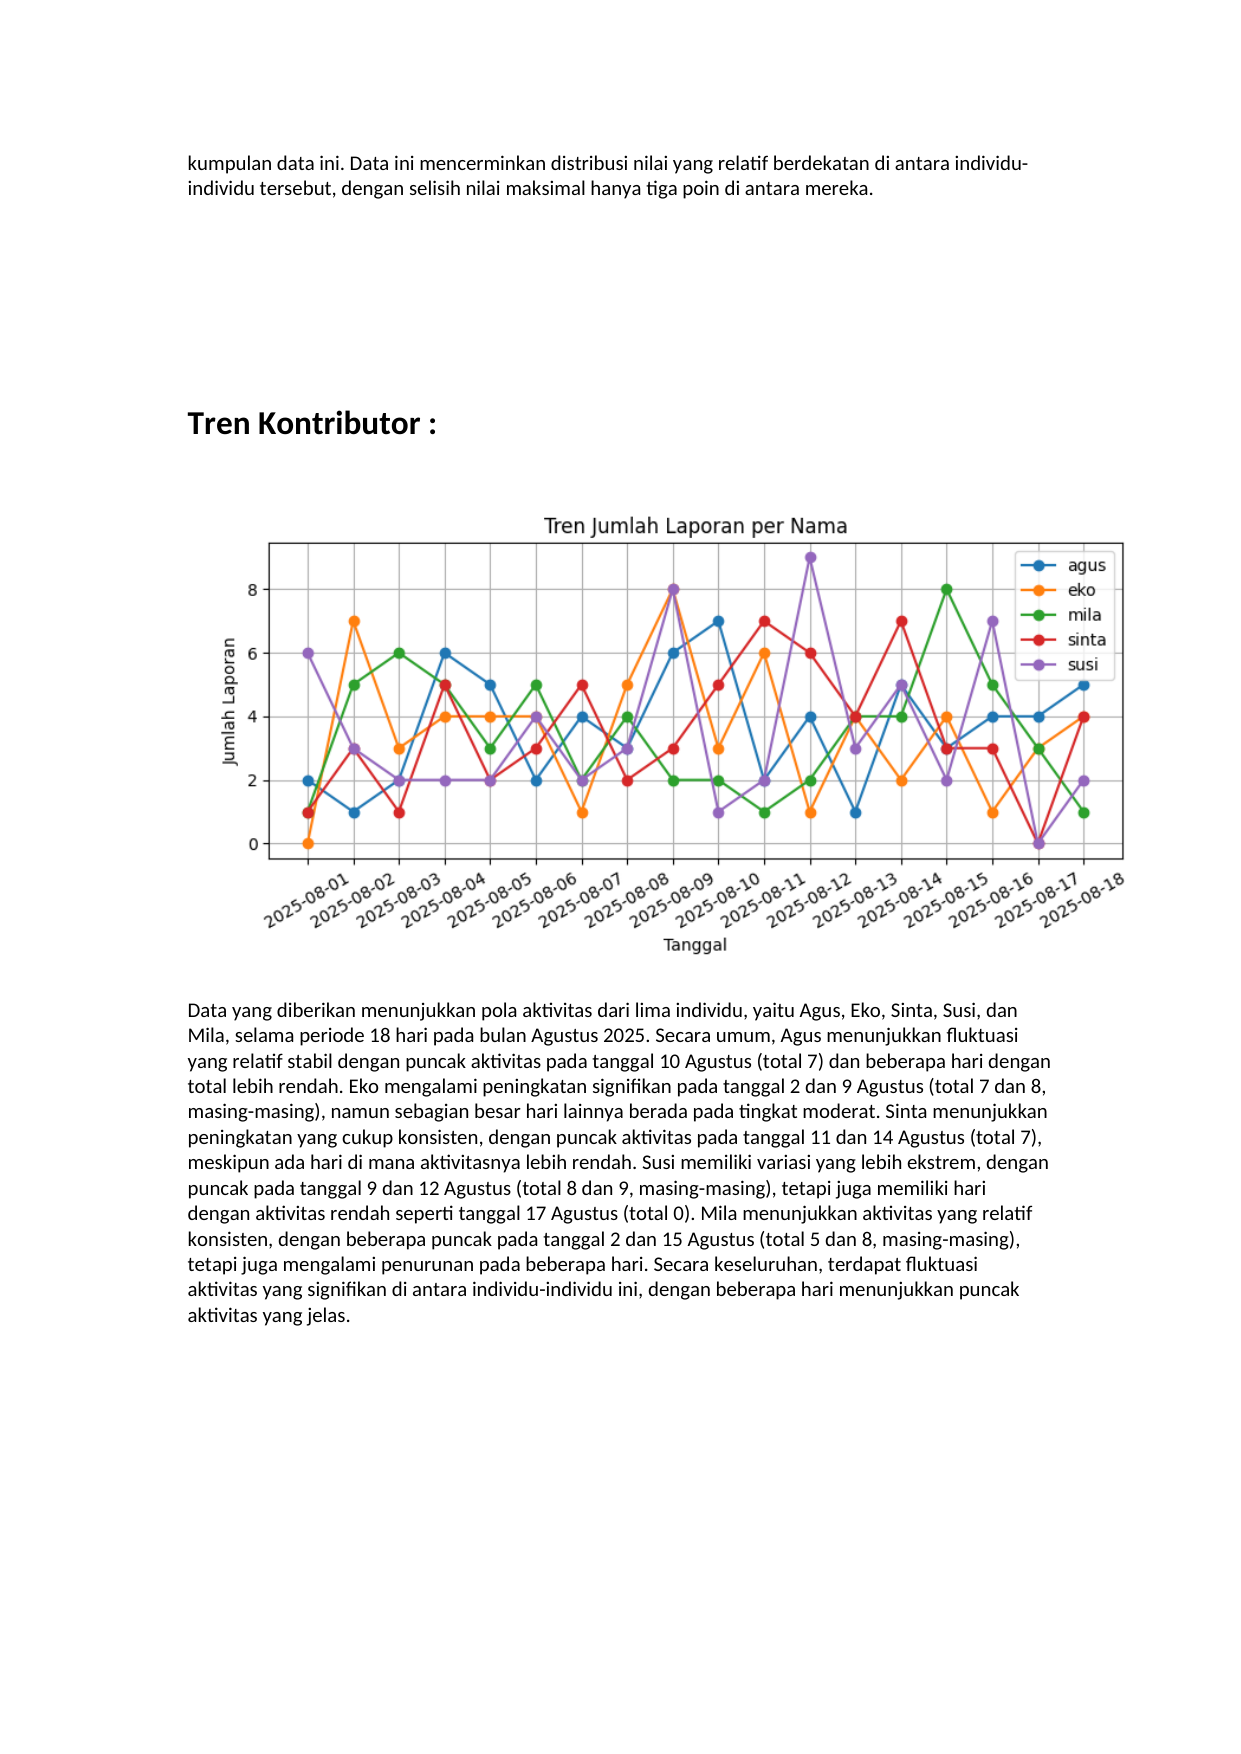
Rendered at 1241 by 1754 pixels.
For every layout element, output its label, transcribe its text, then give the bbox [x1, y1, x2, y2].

text Data yang diberikan menunjukkan pola aktivitas dari lima individu, yaitu Agus, Eko, Sinta, Susi, dan Mila, selama periode 18 hari pada bulan Agustus 2025. Secara umum, Agus menunjukkan fluktuasi yang relatif stabil dengan puncak aktivitas pada tanggal 10 Agustus (total 7) dan beberapa hari dengan total lebih rendah. Eko mengalami peningkatan signifikan pada tanggal 2 dan 9 Agustus (total 7 dan 8, masing-masing), namun sebagian besar hari lainnya berada pada tingkat moderat. Sinta menunjukkan peningkatan yang cukup konsisten, dengan puncak aktivitas pada tanggal 11 dan 14 Agustus (total 7), meskipun ada hari di mana aktivitasnya lebih rendah. Susi memiliki variasi yang lebih ekstrem, dengan puncak pada tanggal 9 dan 12 Agustus (total 8 dan 9, masing-masing), tetapi juga memiliki hari dengan aktivitas rendah seperti tanggal 17 Agustus (total 0). Mila menunjukkan aktivitas yang relatif konsisten, dengan beberapa puncak pada tanggal 2 dan 15 Agustus (total 5 dan 8, masing-masing), tetapi juga mengalami penurunan pada beberapa hari. Secara keseluruhan, terdapat fluktuasi aktivitas yang signifikan di antara individu-individu ini, dengan beberapa hari menunjukkan puncak aktivitas yang jelas. [187, 997, 1053, 1327]
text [187, 150, 1053, 201]
subtitle Tren Kontributor : [187, 402, 1053, 442]
picture [206, 499, 1152, 972]
